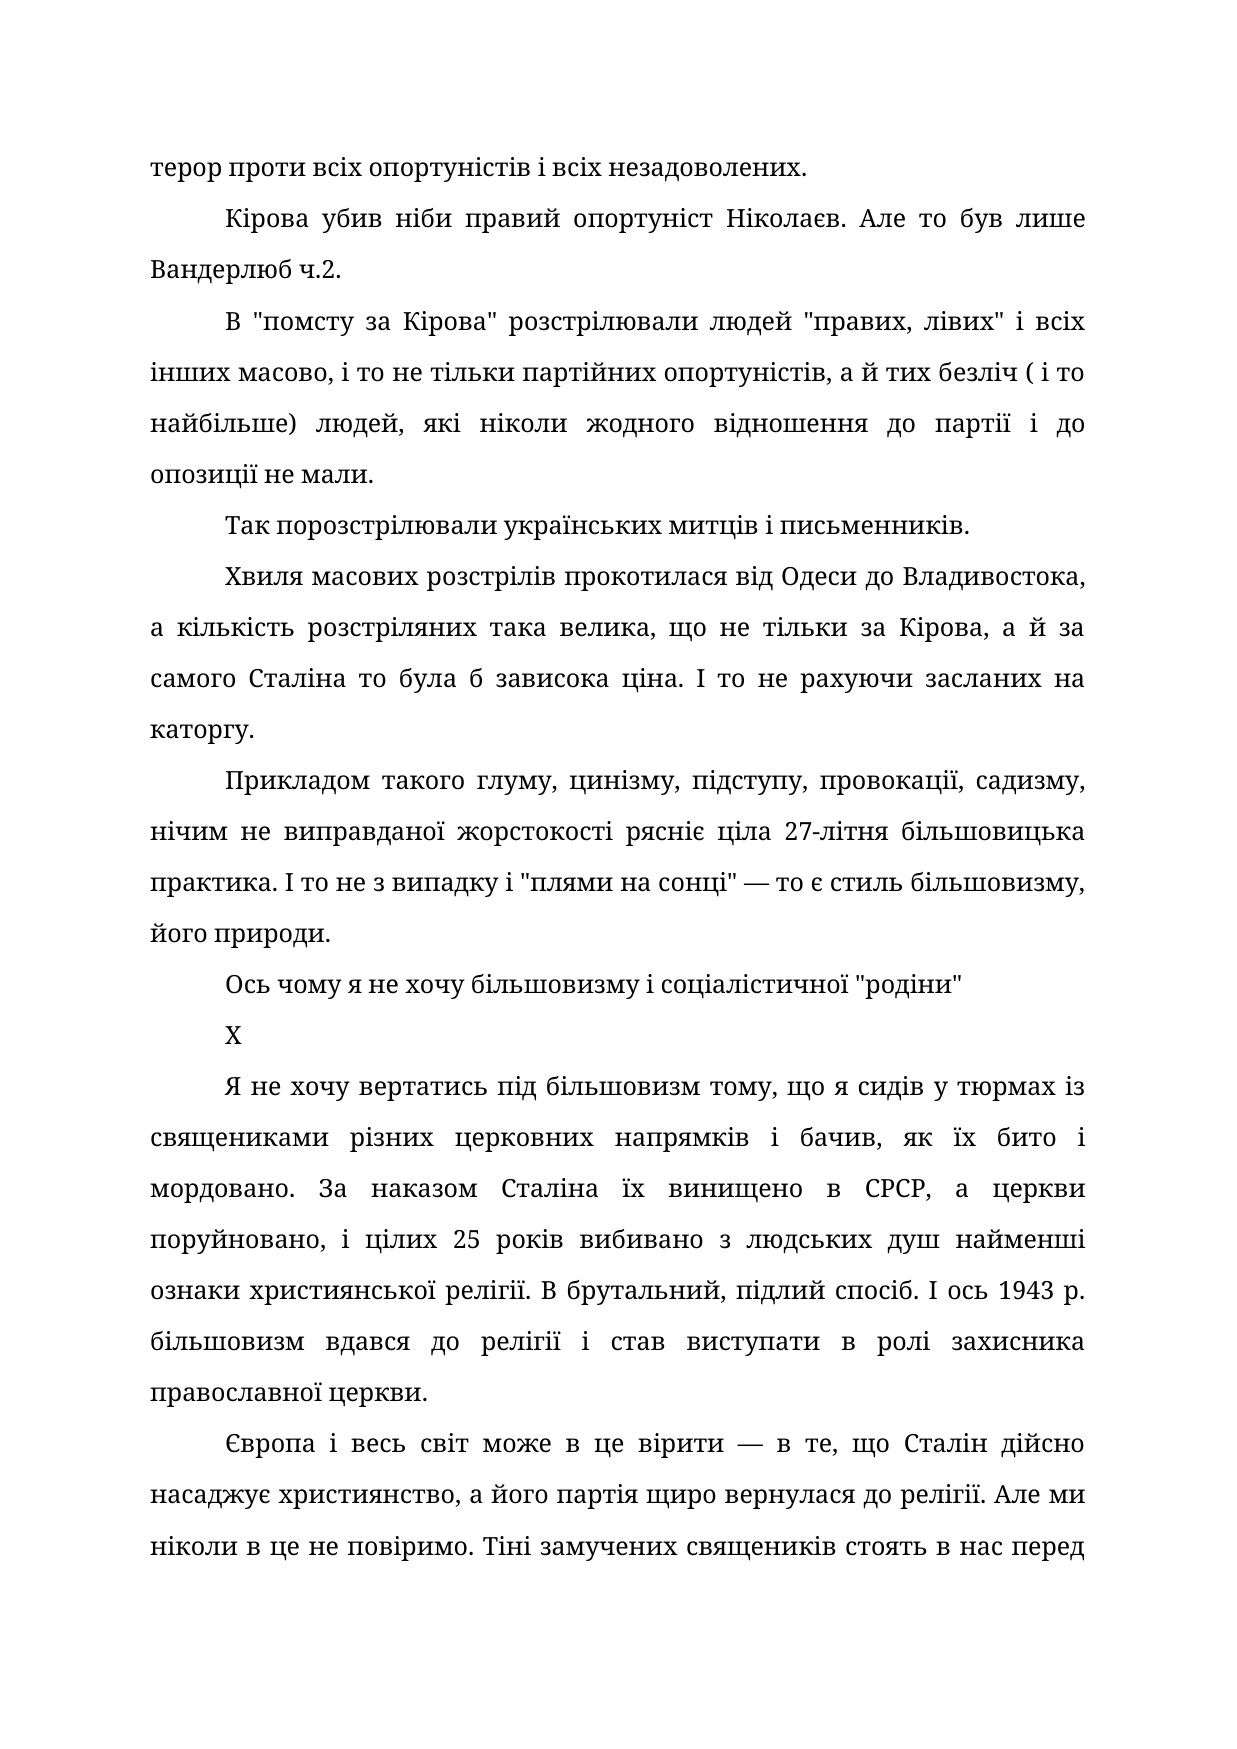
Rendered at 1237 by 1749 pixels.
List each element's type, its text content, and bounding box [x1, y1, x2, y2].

text Так порозстрілювали українських митців і письменників. [150, 507, 1086, 541]
text Кірова убив ніби правий опортуніст Ніколаєв. Але то був лише Вандерлюб ч.2. [150, 201, 1086, 286]
text Прикладом такого глуму, цинізму, підступу, провокації, садизму, нічим не виправданої жорстокості рясніє ціла 27-літня більшовицька практика. І то не з випадку і "плями на сонці" — то є стиль більшовизму, його природи. [150, 762, 1086, 950]
text В "помсту за Кірова" розстрілювали людей "правих, лівих" і всіх інших масово, і то не тільки партійних опортуністів, а й тих безліч ( і то найбільше) людей, які ніколи жодного відношення до партії і до опозиції не мали. [150, 303, 1086, 490]
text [150, 1426, 1086, 1562]
text X [150, 1018, 1086, 1052]
text Ось чому я не хочу більшовизму і соціалістичної "родіни" [150, 967, 1086, 1001]
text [150, 150, 1086, 184]
text Я не хочу вертатись під більшовизм тому, що я сидів у тюрмах із священиками різних церковних напрямків і бачив, як їх бито і мордовано. За наказом Сталіна їх винищено в СРСР, а церкви поруйновано, і цілих 25 років вибивано з людських душ найменші ознаки християнської релігії. В брутальний, підлий спосіб. І ось 1943 р. більшовизм вдався до релігії і став виступати в ролі захисника православної церкви. [150, 1069, 1086, 1409]
text Хвиля масових розстрілів прокотилася від Одеси до Владивостока, а кількість розстріляних така велика, що не тільки за Кірова, а й за самого Сталіна то була б зависока ціна. І то не рахуючи засланих на каторгу. [150, 558, 1086, 746]
